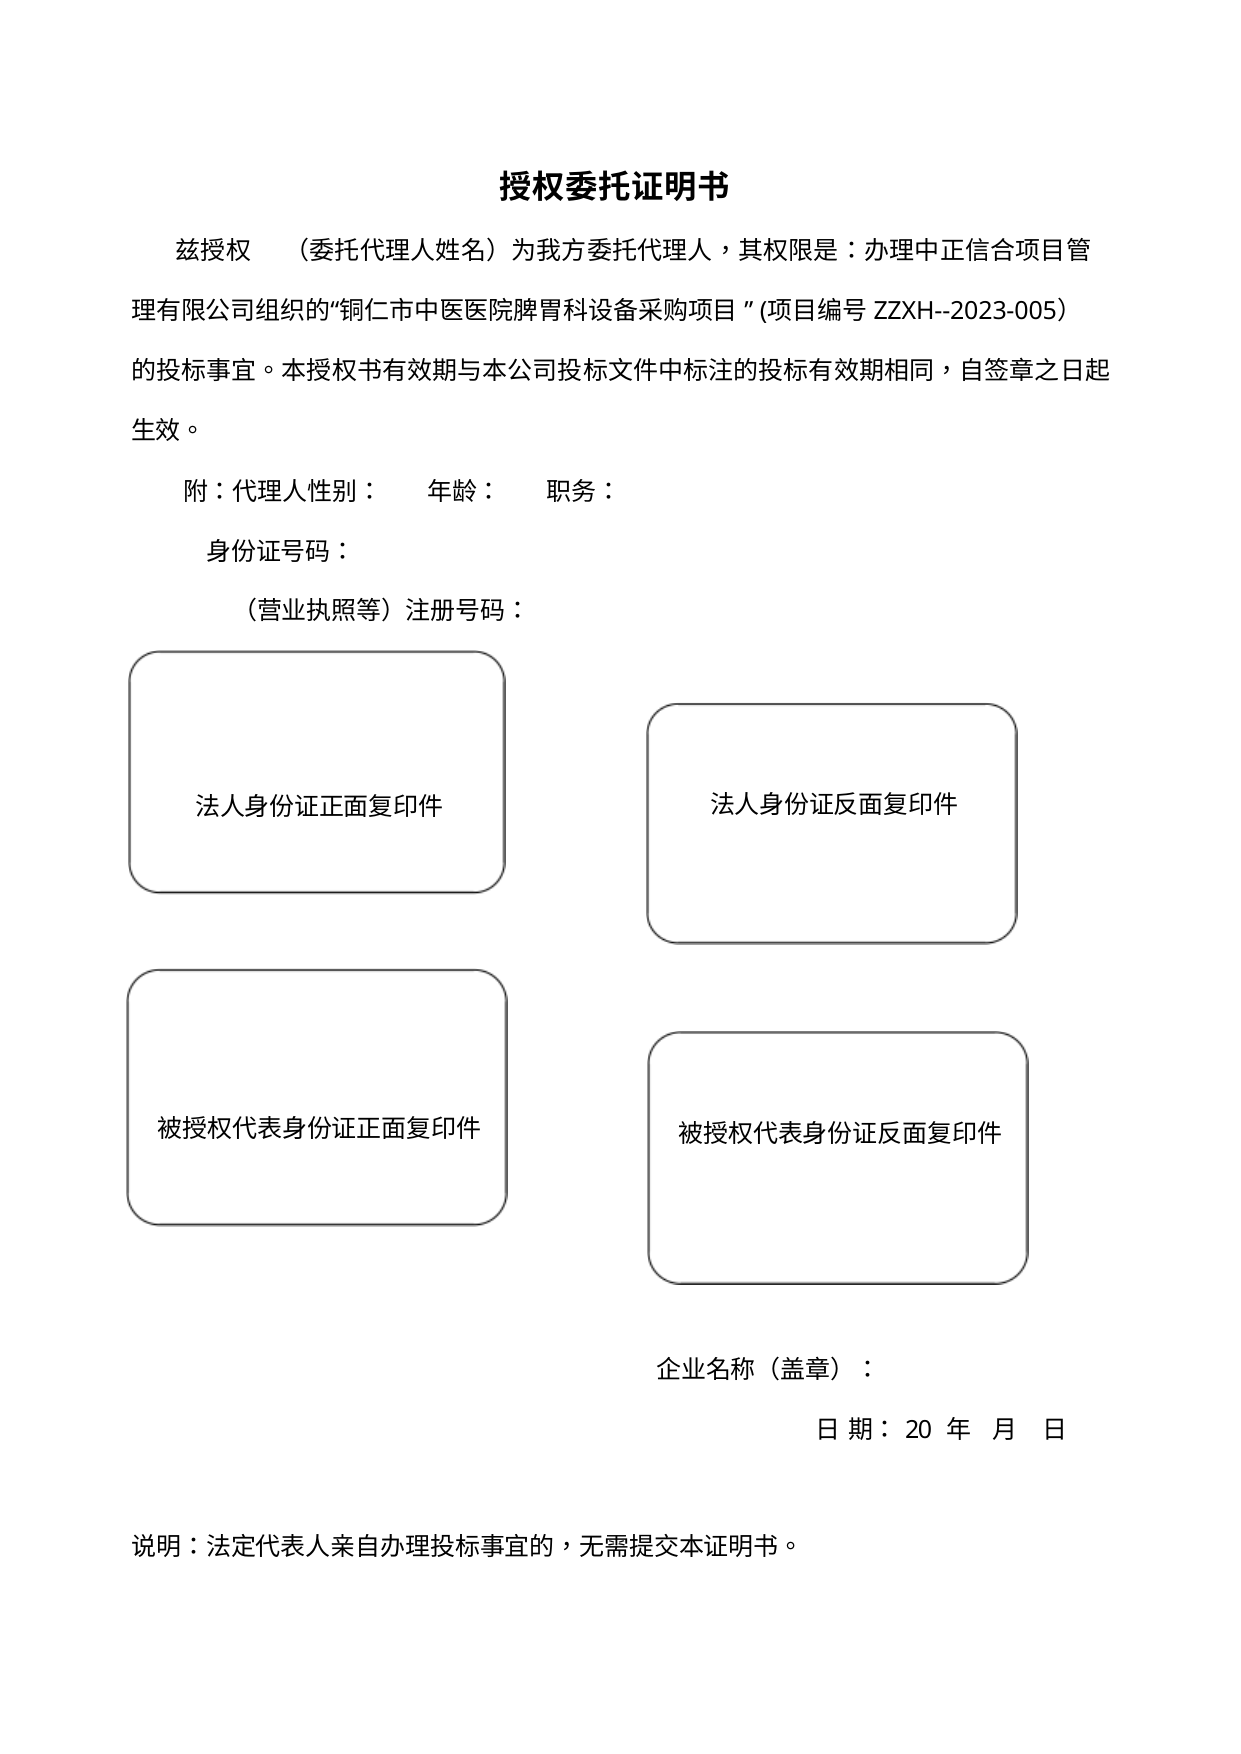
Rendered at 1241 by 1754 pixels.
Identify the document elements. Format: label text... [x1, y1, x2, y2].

picture [647, 1031, 1029, 1285]
picture [646, 702, 1018, 945]
text 说明：法定代表人亲自办理投标事宜的，无需提交本证明书。 [131, 1531, 1167, 1562]
text 兹授权 （委托代理人姓名）为我方委托代理人，其权限是：办理中正信合项目管 理有限公司组织的“铜仁市中医医院脾胃科设备采购项目 ” (项目编号 ZZXH--2023-005） 的投标事宜。本授权书有效期与本公司投标文件中标注的投标有效期相同，自签章之日起 生效。 [131, 233, 1110, 447]
picture [126, 968, 508, 1227]
text 授权委托证明书 [499, 166, 1167, 207]
text 日 期： 20 年 月 日 [815, 1413, 1167, 1444]
text 附：代理人性别： 年龄： 职务： [183, 476, 1167, 507]
text 身份证号码： [207, 535, 1167, 566]
text 企业名称（盖章）： [656, 1354, 1167, 1385]
picture [128, 650, 506, 895]
text （营业执照等）注册号码： [232, 595, 1167, 626]
